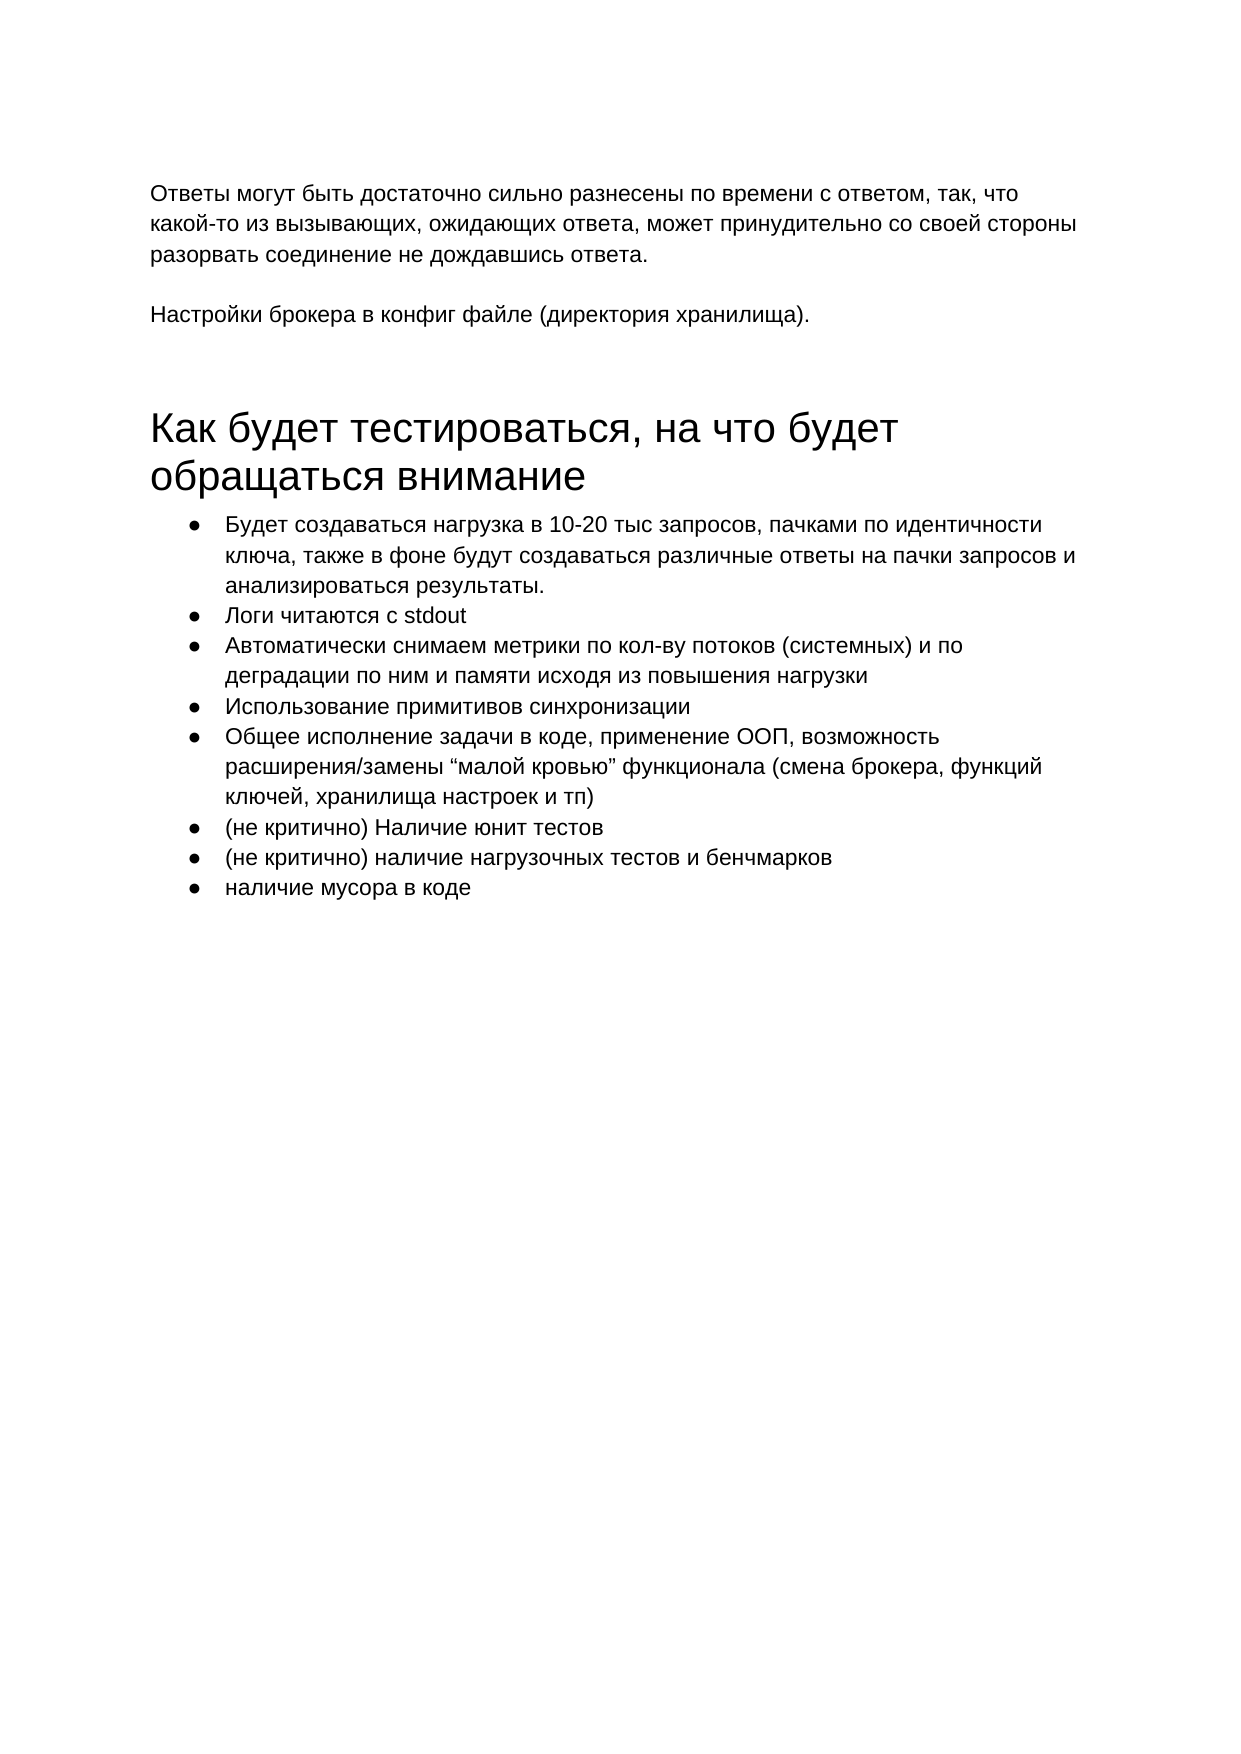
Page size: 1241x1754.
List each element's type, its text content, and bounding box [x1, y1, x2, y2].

list Автоматически снимаем метрики по кол-ву потоков (системных) и по деградации по ним и памяти исходя из повышения нагрузки [187, 632, 1090, 689]
list Использование примитивов синхронизации [187, 693, 1090, 719]
list Общее исполнение задачи в коде, применение ООП, возможность расширения/замены “малой кровью” функционала (смена брокера, функций ключей, хранилища настроек и тп) [187, 723, 1090, 810]
text Ответы могут быть достаточно сильно разнесены по времени с ответом, так, что какой-то из вызывающих, ожидающих ответа, может принудительно со своей стороны разорвать соединение не дождавшись ответа. [150, 180, 1090, 267]
list (не критично) Наличие юнит тестов [187, 813, 1090, 840]
list Логи читаются с stdout [187, 602, 1090, 628]
list Будет создаваться нагрузка в 10-20 тыс запросов, пачками по идентичности ключа, также в фоне будут создаваться различные ответы на пачки запросов и анализироваться результаты. [187, 511, 1090, 598]
list наличие мусора в коде [187, 874, 1090, 900]
text Настройки брокера в конфиг файле (директория хранилища). [150, 301, 1090, 327]
subtitle Как будет тестироваться, на что будет обращаться внимание [150, 403, 1090, 499]
list (не критично) наличие нагрузочных тестов и бенчмарков [187, 844, 1090, 870]
